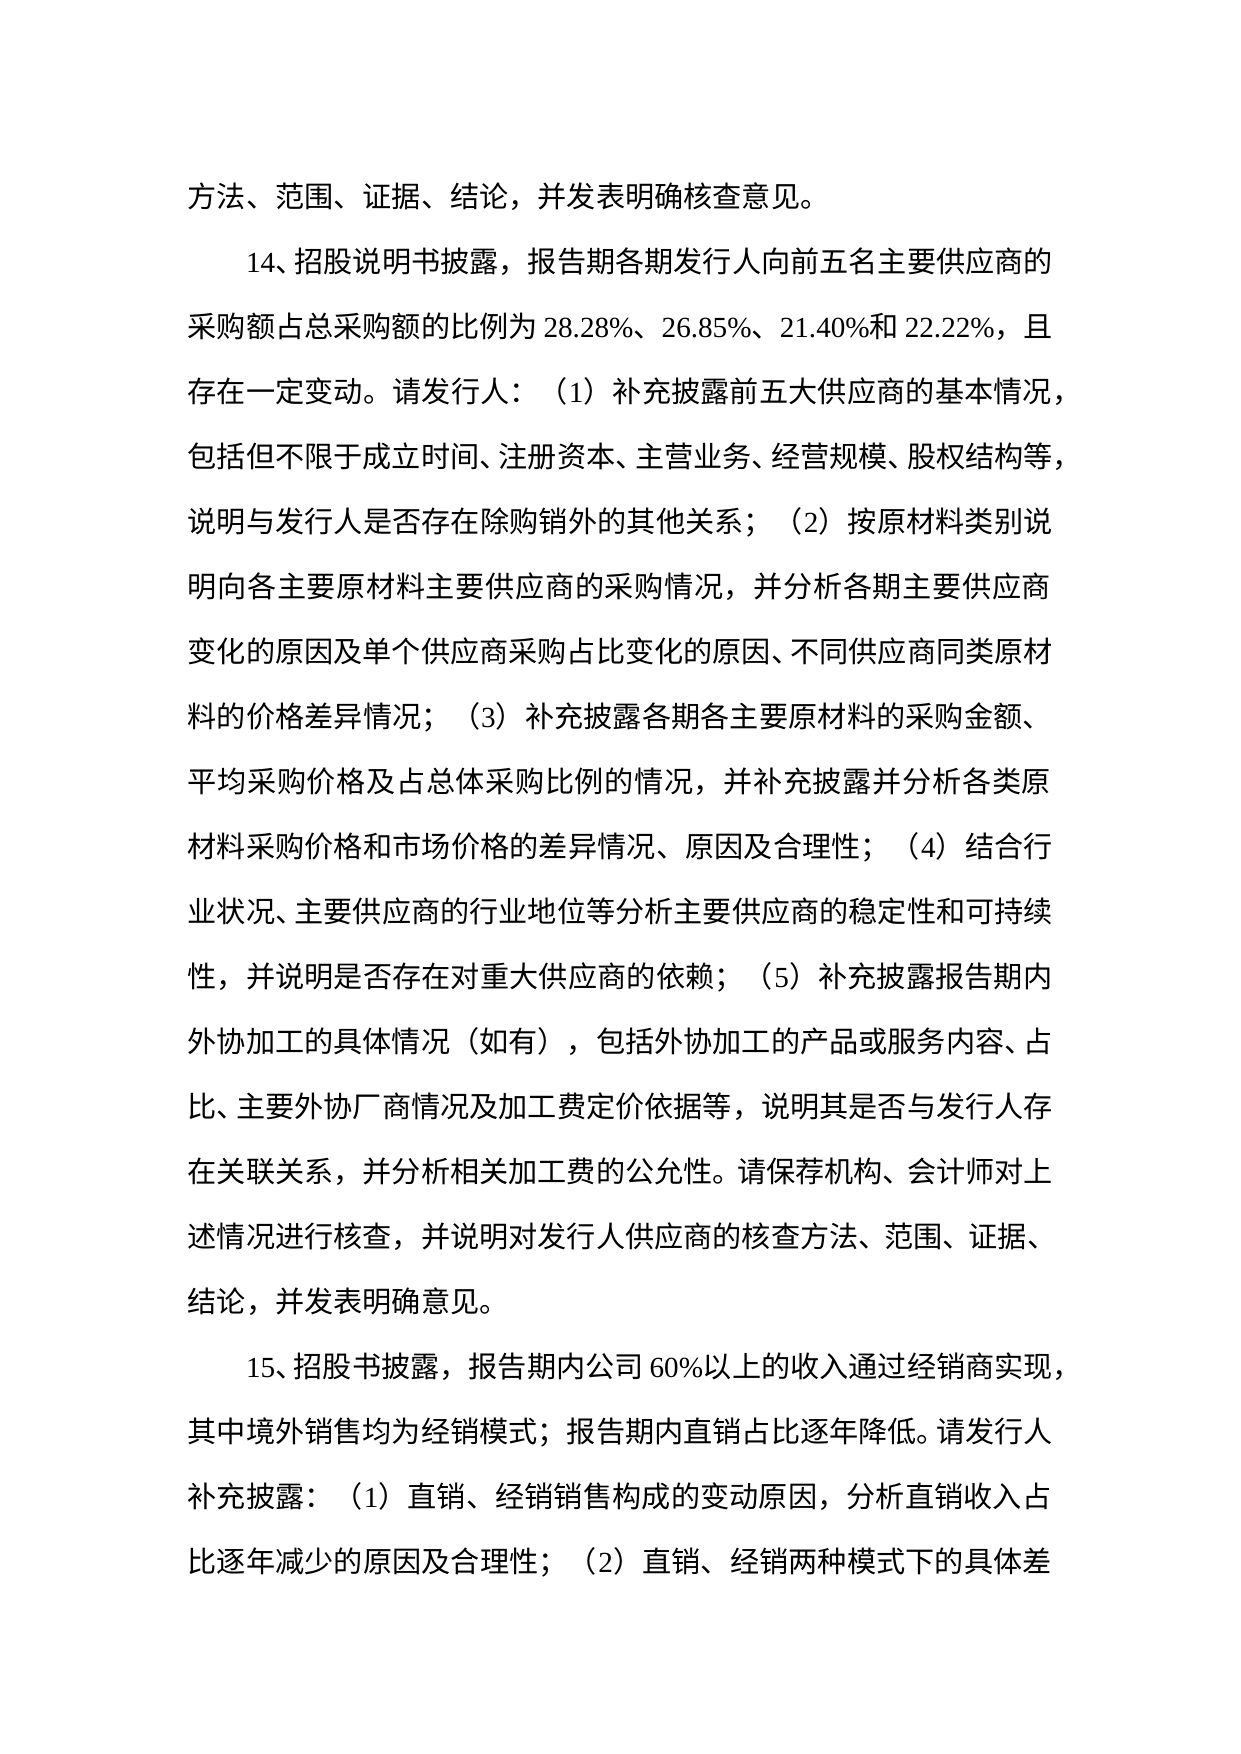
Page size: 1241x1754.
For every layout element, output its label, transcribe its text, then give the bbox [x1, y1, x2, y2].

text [187, 1462, 1053, 1592]
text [187, 162, 1053, 357]
text 14、招股说明书披露，报告期各期发行人向前五名主要供应商的采购额占总采购额的比例为28.28%、26.85%、21.40%和22.22%，且存在一定变动。请发行人：（1）补充披露前五大供应商的基本情况，包括但不限于成立时间、注册资本、主营业务、经营规模、股权结构等，说明与发行人是否存在除购销外的其他关系；（2）按原材料类别说明向各主要原材料主要供应商的采购情况，并分析各期主要供应商变化的原因及单个供应商采购占比变化的原因、不同供应商同类原材料的价格差异情况；（3）补充披露各期各主要原材料的采购金额、平均采购价格及占总体采购比例的情况，并补充披露并分析各类原材料采购价格和市场价格的差异情况、原因及合理性；（4）结合行业状况、主要供应商的行业地位等分析主要供应商的稳定性和可持续性，并说明是否存在对重大供应商的依赖；（5）补充披露报告期内外协加工的具体情况（如有），包括外协加工的产品或服务内容、占比、主要外协厂商情况及加工费定价依据等，说明其是否与发行人存在关联关系，并分析相关加工费的公允性。请保荐机构、会计师对上述情况进行核查，并说明对发行人供应商的核查方法、范围、证据、结论，并发表明确意见。 [187, 357, 1053, 1462]
